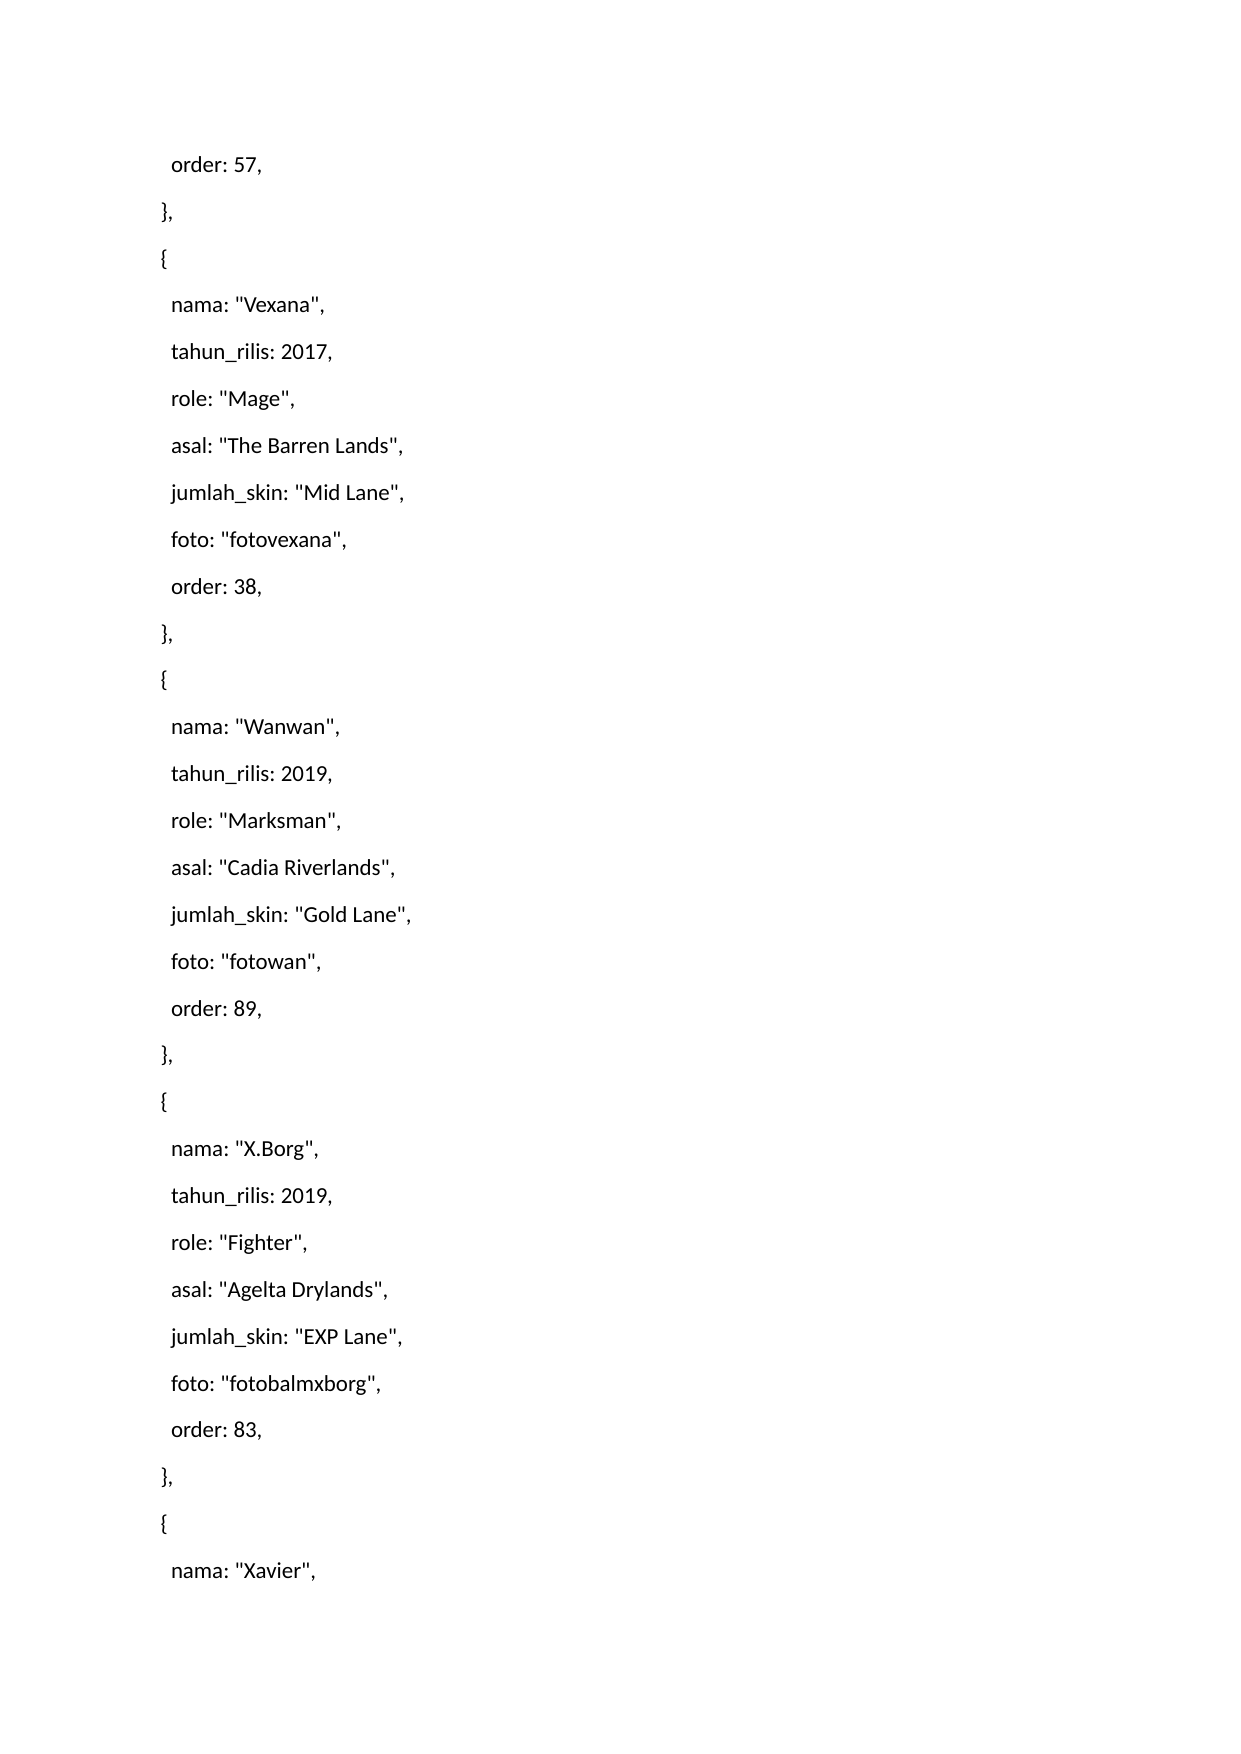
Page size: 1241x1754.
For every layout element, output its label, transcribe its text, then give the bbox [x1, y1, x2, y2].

text role: "Fighter", [150, 1228, 1090, 1256]
text tahun_rilis: 2017, [150, 337, 1090, 366]
text jumlah_skin: "Gold Lane", [150, 900, 1090, 928]
text foto: "fotowan", [150, 947, 1090, 975]
text jumlah_skin: "EXP Lane", [150, 1322, 1090, 1350]
text tahun_rilis: 2019, [150, 1181, 1090, 1209]
text foto: "fotobalmxborg", [150, 1369, 1090, 1397]
text jumlah_skin: "Mid Lane", [150, 478, 1090, 506]
text { [150, 244, 1090, 272]
text order: 38, [150, 572, 1090, 600]
text asal: "Cadia Riverlands", [150, 853, 1090, 881]
text { [150, 666, 1090, 694]
text nama: "Xavier", [150, 1556, 1090, 1584]
text { [150, 1509, 1090, 1537]
text order: 57, [150, 150, 1090, 178]
text order: 89, [150, 994, 1090, 1022]
text asal: "Agelta Drylands", [150, 1275, 1090, 1303]
text }, [150, 197, 1090, 225]
text nama: "X.Borg", [150, 1134, 1090, 1162]
text tahun_rilis: 2019, [150, 759, 1090, 787]
text }, [150, 1041, 1090, 1069]
text order: 83, [150, 1416, 1090, 1444]
text }, [150, 1462, 1090, 1491]
text nama: "Vexana", [150, 291, 1090, 319]
text asal: "The Barren Lands", [150, 431, 1090, 459]
text }, [150, 619, 1090, 647]
text role: "Marksman", [150, 806, 1090, 834]
text nama: "Wanwan", [150, 712, 1090, 741]
text foto: "fotovexana", [150, 525, 1090, 553]
text { [150, 1087, 1090, 1116]
text role: "Mage", [150, 384, 1090, 412]
